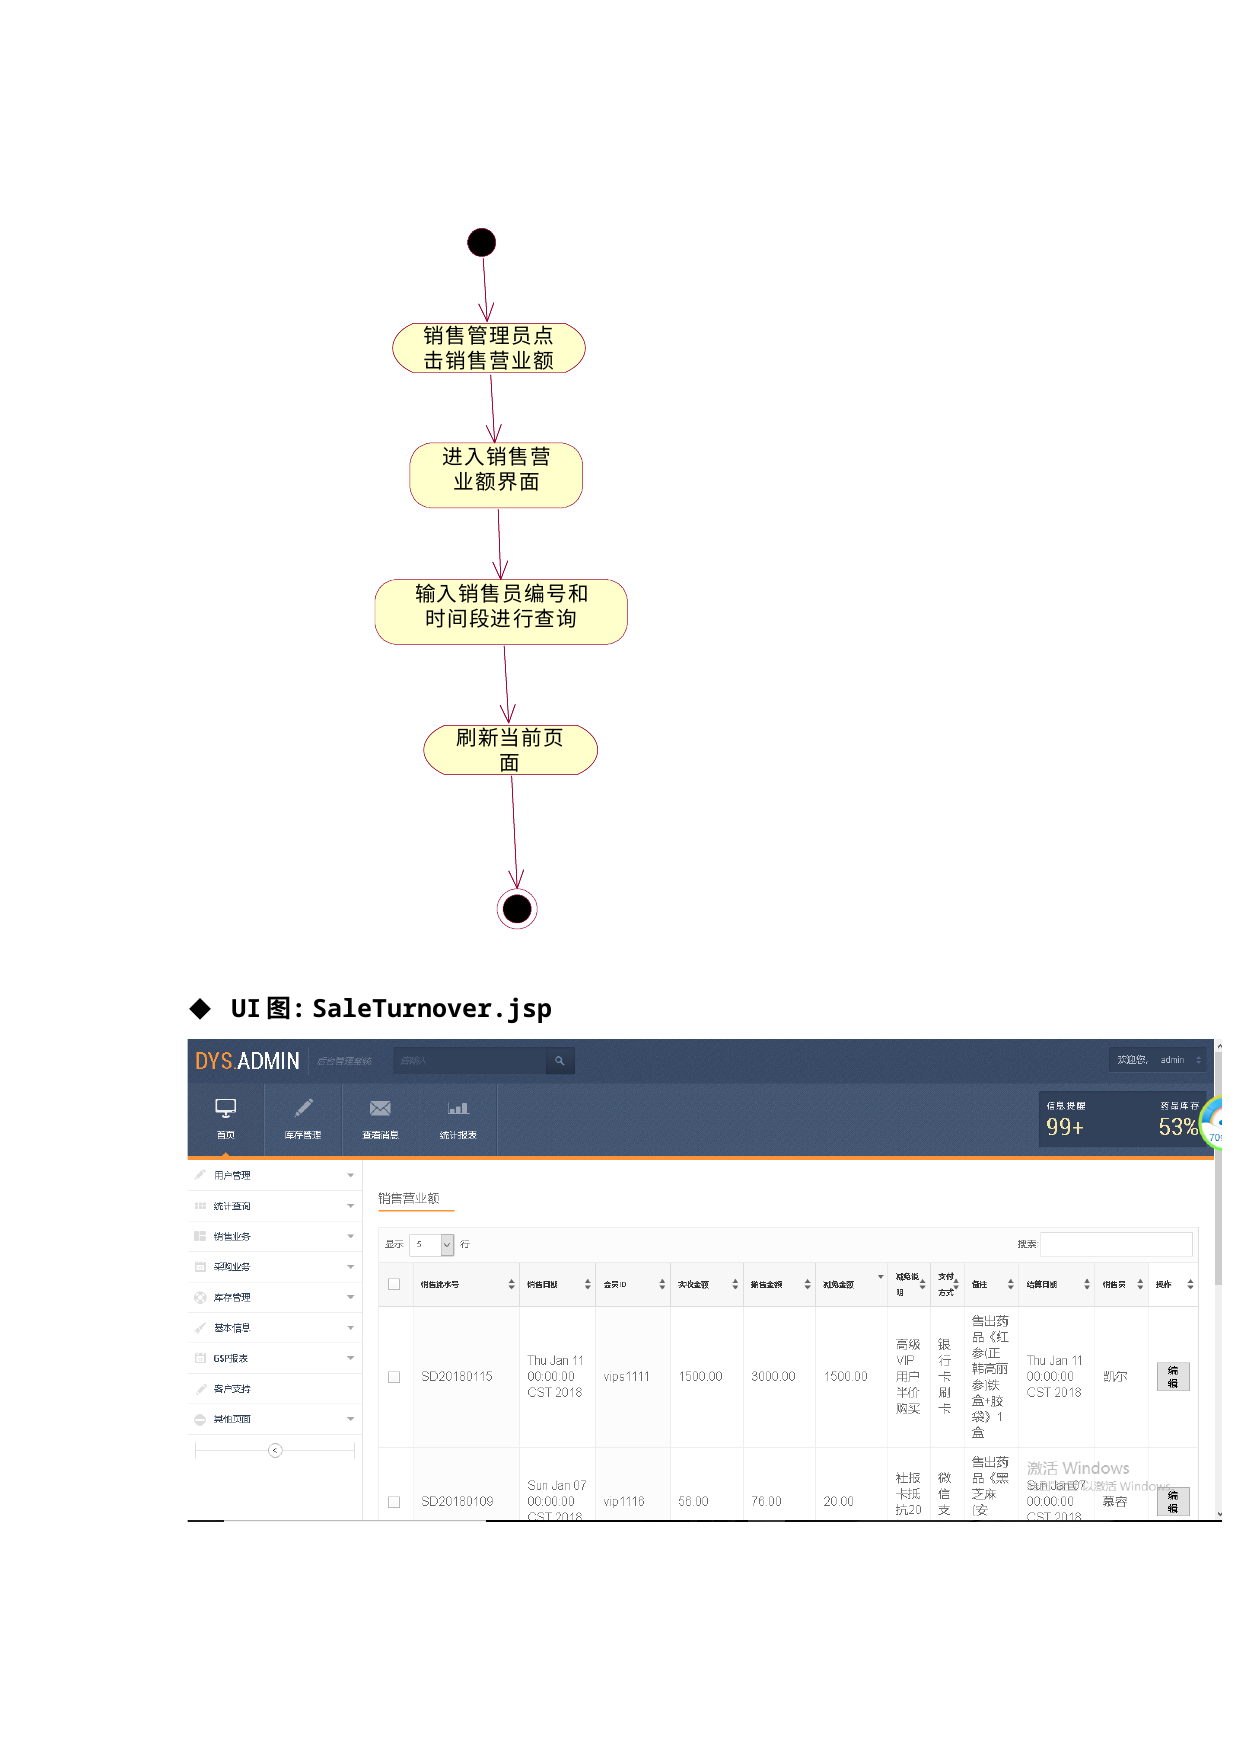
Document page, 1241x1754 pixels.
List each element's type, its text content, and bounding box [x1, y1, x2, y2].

picture [187, 1039, 1222, 1522]
list UI图: SaleTurnover.jsp [187, 974, 1053, 1039]
